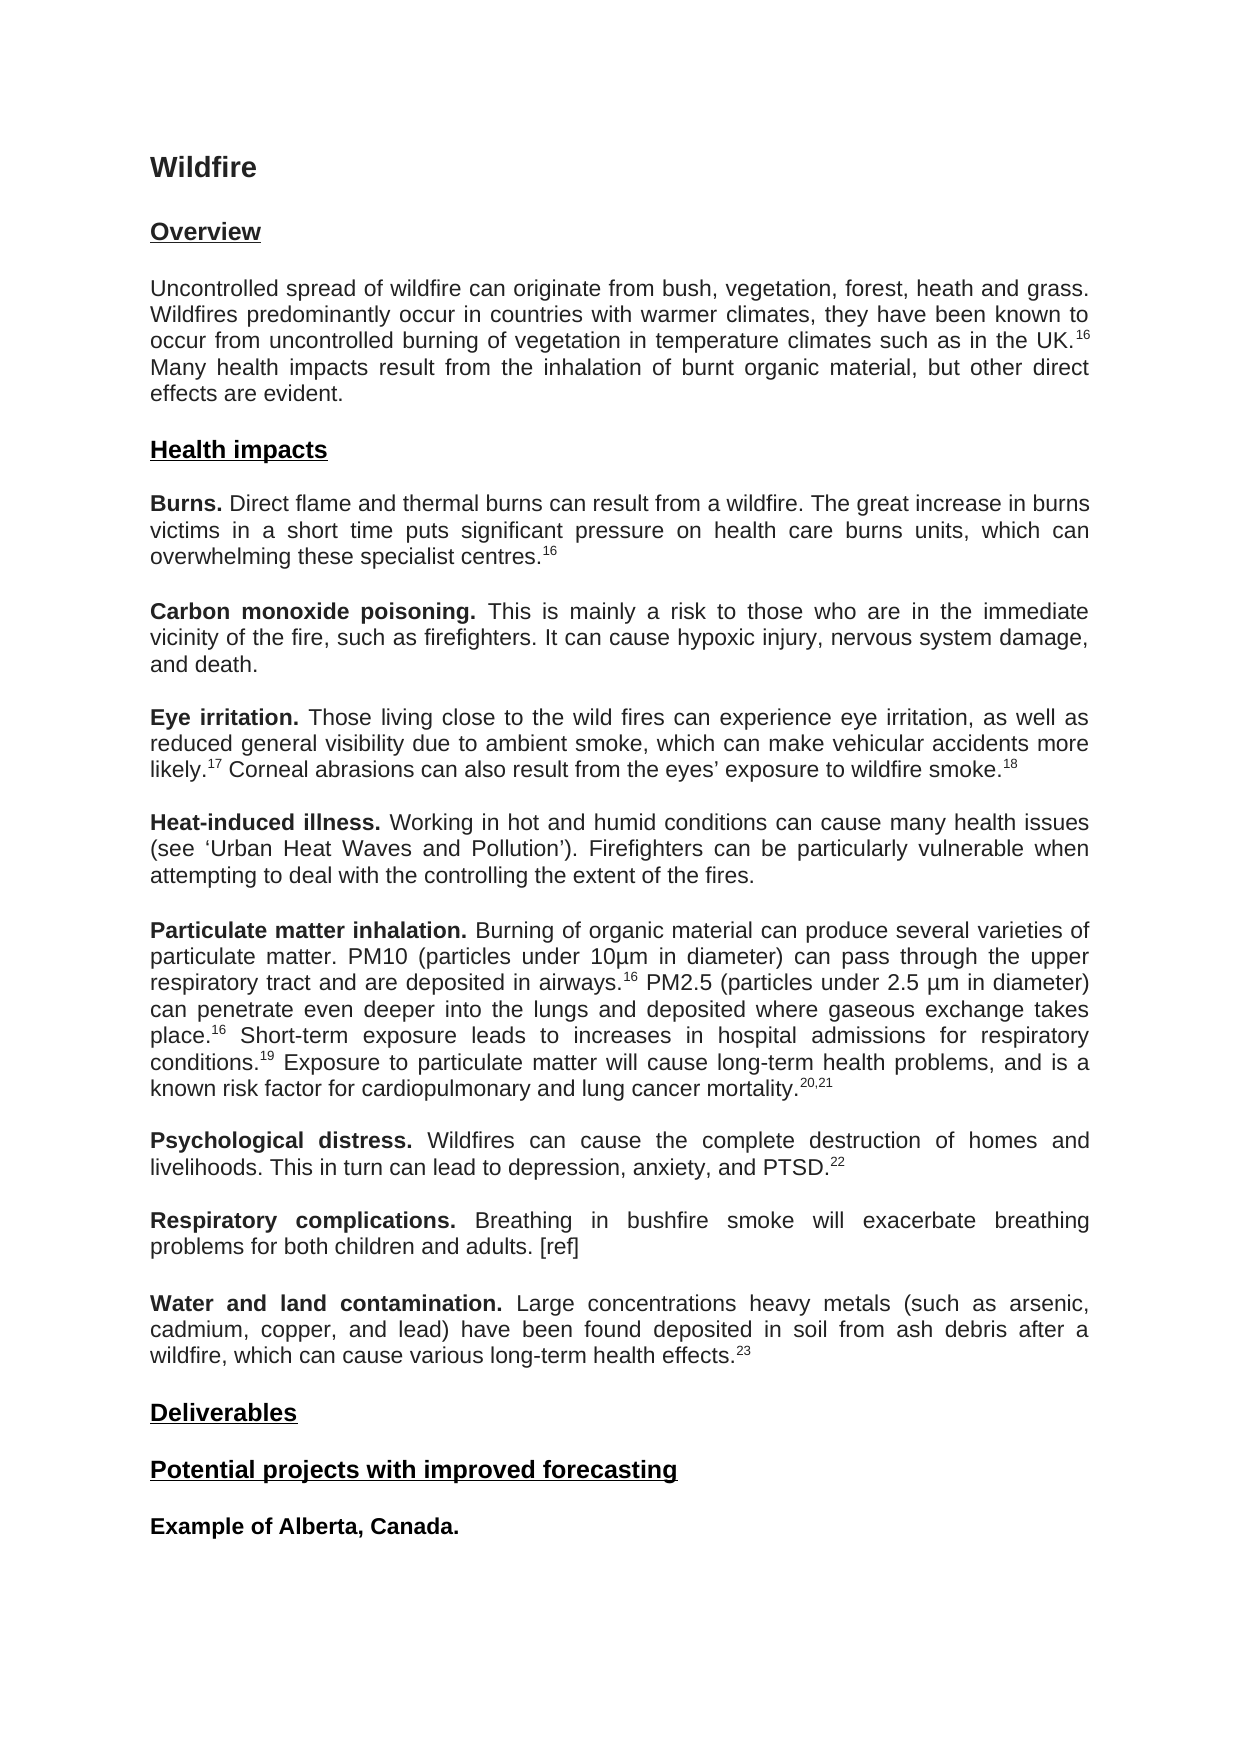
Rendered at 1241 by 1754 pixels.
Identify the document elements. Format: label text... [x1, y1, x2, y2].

text Carbon monoxide poisoning. This is mainly a risk to those who are in the immediate vicinity of the fire, such as firefighters. It can cause hypoxic injury, nervous system damage, and death. [150, 598, 1090, 677]
text Water and land contamination. Large concentrations heavy metals (such as arsenic, cadmium, copper, and lead) have been found deposited in soil from ash debris after a wildfire, which can cause various long-term health effects.23 [150, 1290, 1090, 1369]
text Psychological distress. Wildfires can cause the complete destruction of homes and livelihoods. This in turn can lead to depression, anxiety, and PTSD.22 [150, 1127, 1090, 1180]
text Deliverables [150, 1398, 1090, 1426]
text Health impacts [150, 435, 1090, 464]
text Burns. Direct flame and thermal burns can result from a wildfire. The great increase in burns victims in a short time puts significant pressure on health care burns units, which can overwhelming these specialist centres.16 [150, 490, 1090, 569]
text Respiratory complications. Breathing in bushfire smoke will exacerbate breathing problems for both children and adults. [ref] [150, 1207, 1090, 1259]
text Eye irritation. Those living close to the wild fires can experience eye irritation, as well as reduced general visibility due to ambient smoke, which can make vehicular accidents more likely.17 Corneal abrasions can also result from the eyes’ exposure to wildfire smoke.18 [150, 703, 1090, 782]
text Uncontrolled spread of wildfire can originate from bush, vegetation, forest, heath and grass. Wildfires predominantly occur in countries with warmer climates, they have been known to occur from uncontrolled burning of vegetation in temperature climates such as in the UK.16 Many health impacts result from the inhalation of burnt organic material, but other direct effects are evident. [150, 274, 1090, 406]
text Particulate matter inhalation. Burning of organic material can produce several varieties of particulate matter. PM10 (particles under 10µm in diameter) can pass through the upper respiratory tract and are deposited in airways.16 PM2.5 (particles under 2.5 µm in diameter) can penetrate even deeper into the lungs and deposited where gaseous exchange takes place.16 Short-term exposure leads to increases in hospital admissions for respiratory conditions.19 Exposure to particulate matter will cause long-term health problems, and is a known risk factor for cardiopulmonary and lung cancer mortality.20,21 [150, 917, 1090, 1101]
text Overview [150, 217, 1090, 246]
text Wildfire [150, 150, 1090, 183]
text Potential projects with improved forecasting [150, 1455, 1090, 1484]
text Heat-induced illness. Working in hot and humid conditions can cause many health issues (see ‘Urban Heat Waves and Pollution’). Firefighters can be particularly vulnerable when attempting to deal with the controlling the extent of the fires. [150, 809, 1090, 888]
text Example of Alberta, Canada. [150, 1513, 1090, 1539]
